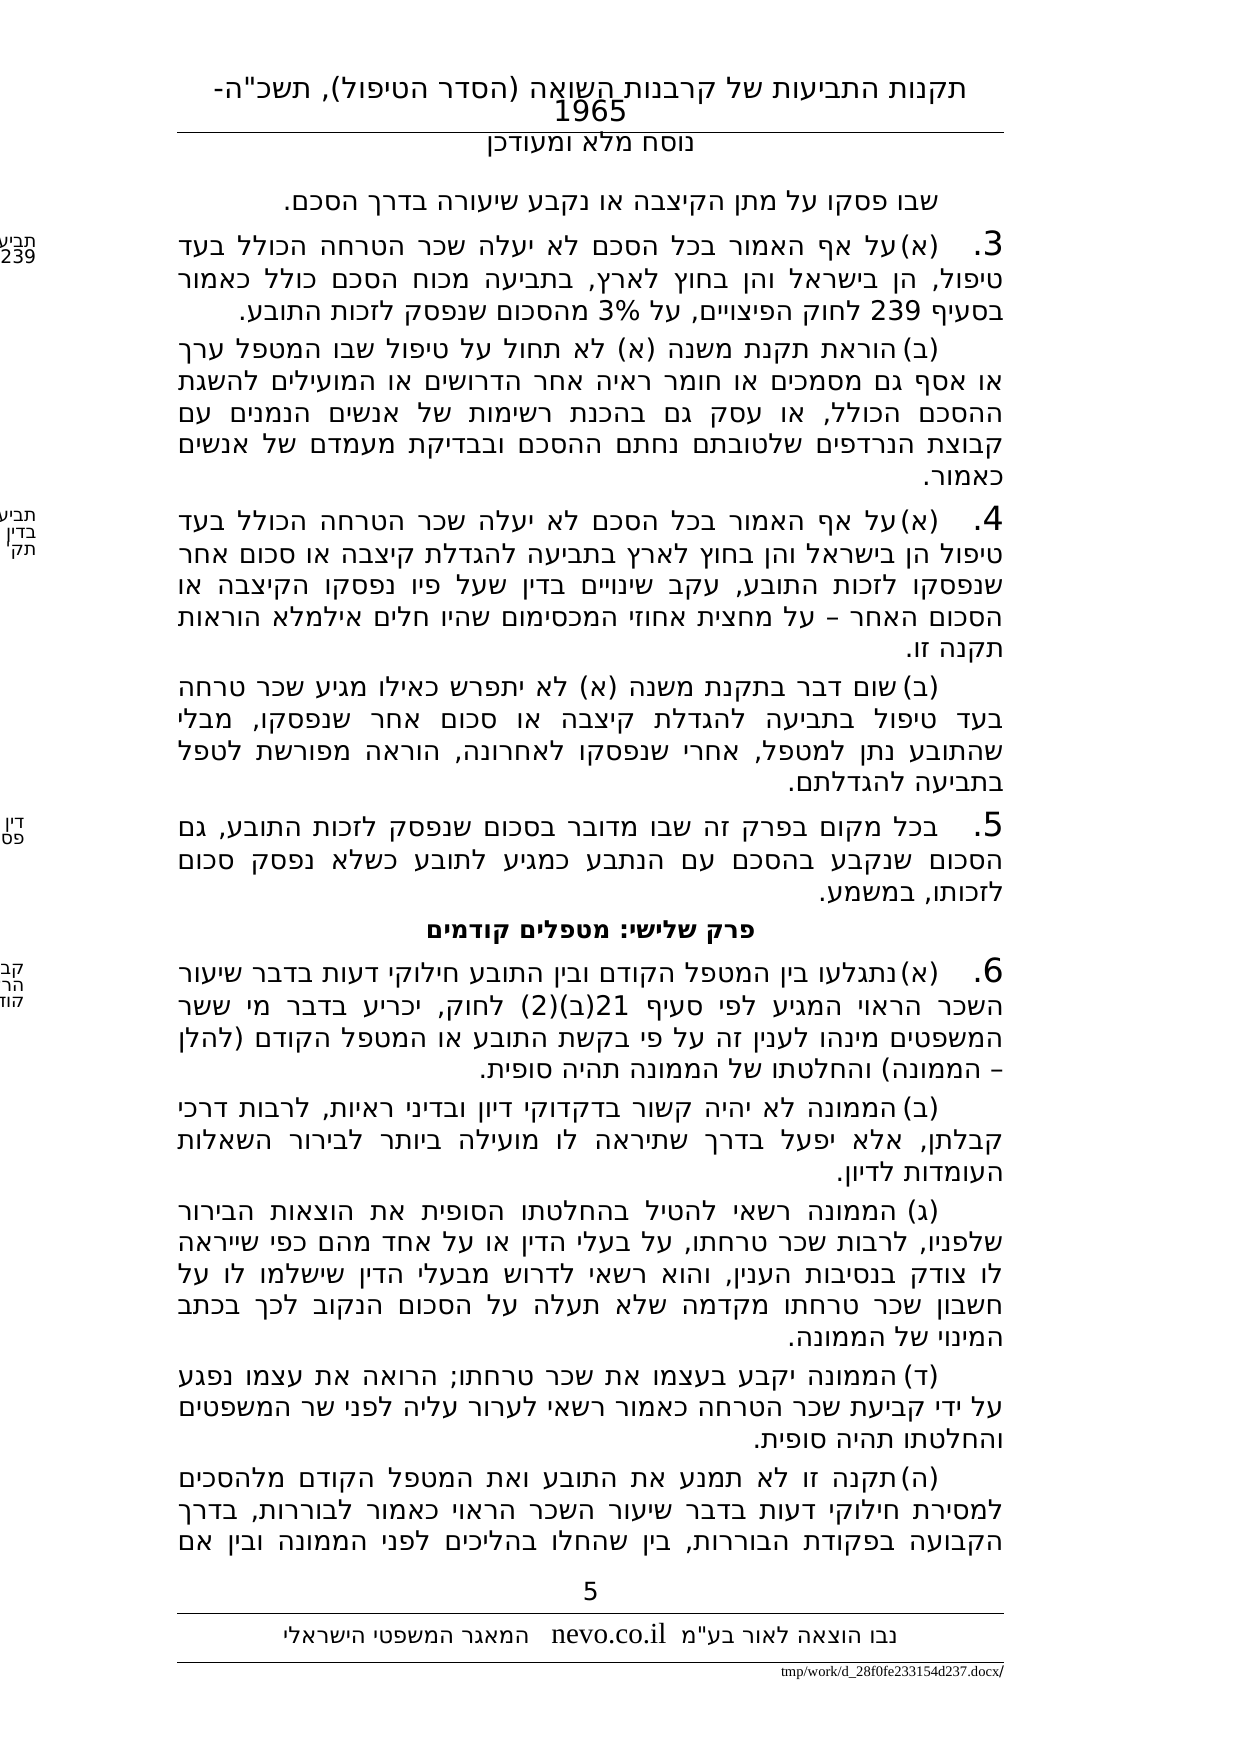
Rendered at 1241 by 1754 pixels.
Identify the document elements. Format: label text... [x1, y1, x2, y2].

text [177, 1462, 1004, 1557]
text (ב) הממונה לא יהיה קשור בדקדוקי דיון ובדיני ראיות, לרבות דרכי קבלתן, אלא יפעל בדרך שתיראה לו מועילה ביותר לבירור השאלות העומדות לדיון. [177, 1093, 1004, 1187]
text (ג) הממונה רשאי להטיל בהחלטתו הסופית את הוצאות הבירור שלפניו, לרבות שכר טרחתו, על בעלי הדין או על אחד מהם כפי שייראה לו צודק בנסיבות הענין, והוא רשאי לדרוש מבעלי הדין שישלמו לו על חשבון שכר טרחתו מקדמה שלא תעלה על הסכום הנקוב לכך בכתב המינוי של הממונה. [177, 1195, 1004, 1353]
text 3. (א) על אף האמור בכל הסכם לא יעלה שכר הטרחה הכולל בעד טיפול, הן בישראל והן בחוץ לארץ, בתביעה מכוח הסכם כולל כאמור בסעיף 239 לחוק הפיצויים, על 3% מהסכום שנפסק לזכות התובע. [177, 224, 1004, 326]
text (ד) הממונה יקבע בעצמו את שכר טרחתו; הרואה את עצמו נפגע על ידי קביעת שכר הטרחה כאמור רשאי לערור עליה לפני שר המשפטים והחלטתו תהיה סופית. [177, 1360, 1004, 1455]
text פרק שלישי: מטפלים קודמים [177, 915, 1004, 944]
text 6. (א) נתגלעו בין המטפל הקודם ובין התובע חילוקי דעות בדבר שיעור השכר הראוי המגיע לפי סעיף 21(ב)(2) לחוק, יכריע בדבר מי ששר המשפטים מינהו לענין זה על פי בקשת התובע או המטפל הקודם (להלן – הממונה) והחלטתו של הממונה תהיה סופית. [177, 952, 1004, 1085]
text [177, 185, 939, 217]
text 4. (א) על אף האמור בכל הסכם לא יעלה שכר הטרחה הכולל בעד טיפול הן בישראל והן בחוץ לארץ בתביעה להגדלת קיצבה או סכום אחר שנפסקו לזכות התובע, עקב שינויים בדין שעל פיו נפסקו הקיצבה או הסכום האחר – על מחצית אחוזי המכסימום שהיו חלים אילמלא הוראות תקנה זו. [177, 499, 1004, 664]
text 5. בכל מקום בפרק זה שבו מדובר בסכום שנפסק לזכות התובע, גם הסכום שנקבע בהסכם עם הנתבע כמגיע לתובע כשלא נפסק סכום לזכותו, במשמע. [177, 806, 1004, 907]
text (ב) הוראת תקנת משנה (א) לא תחול על טיפול שבו המטפל ערך או אסף גם מסמכים או חומר ראיה אחר הדרושים או המועילים להשגת ההסכם הכולל, או עסק גם בהכנת רשימות של אנשים הנמנים עם קבוצת הנרדפים שלטובתם נחתם ההסכם ובבדיקת מעמדם של אנשים כאמור. [177, 334, 1004, 492]
text (ב) שום דבר בתקנת משנה (א) לא יתפרש כאילו מגיע שכר טרחה בעד טיפול בתביעה להגדלת קיצבה או סכום אחר שנפסקו, מבלי שהתובע נתן למטפל, אחרי שנפסקו לאחרונה, הוראה מפורשת לטפל בתביעה להגדלתם. [177, 672, 1004, 798]
